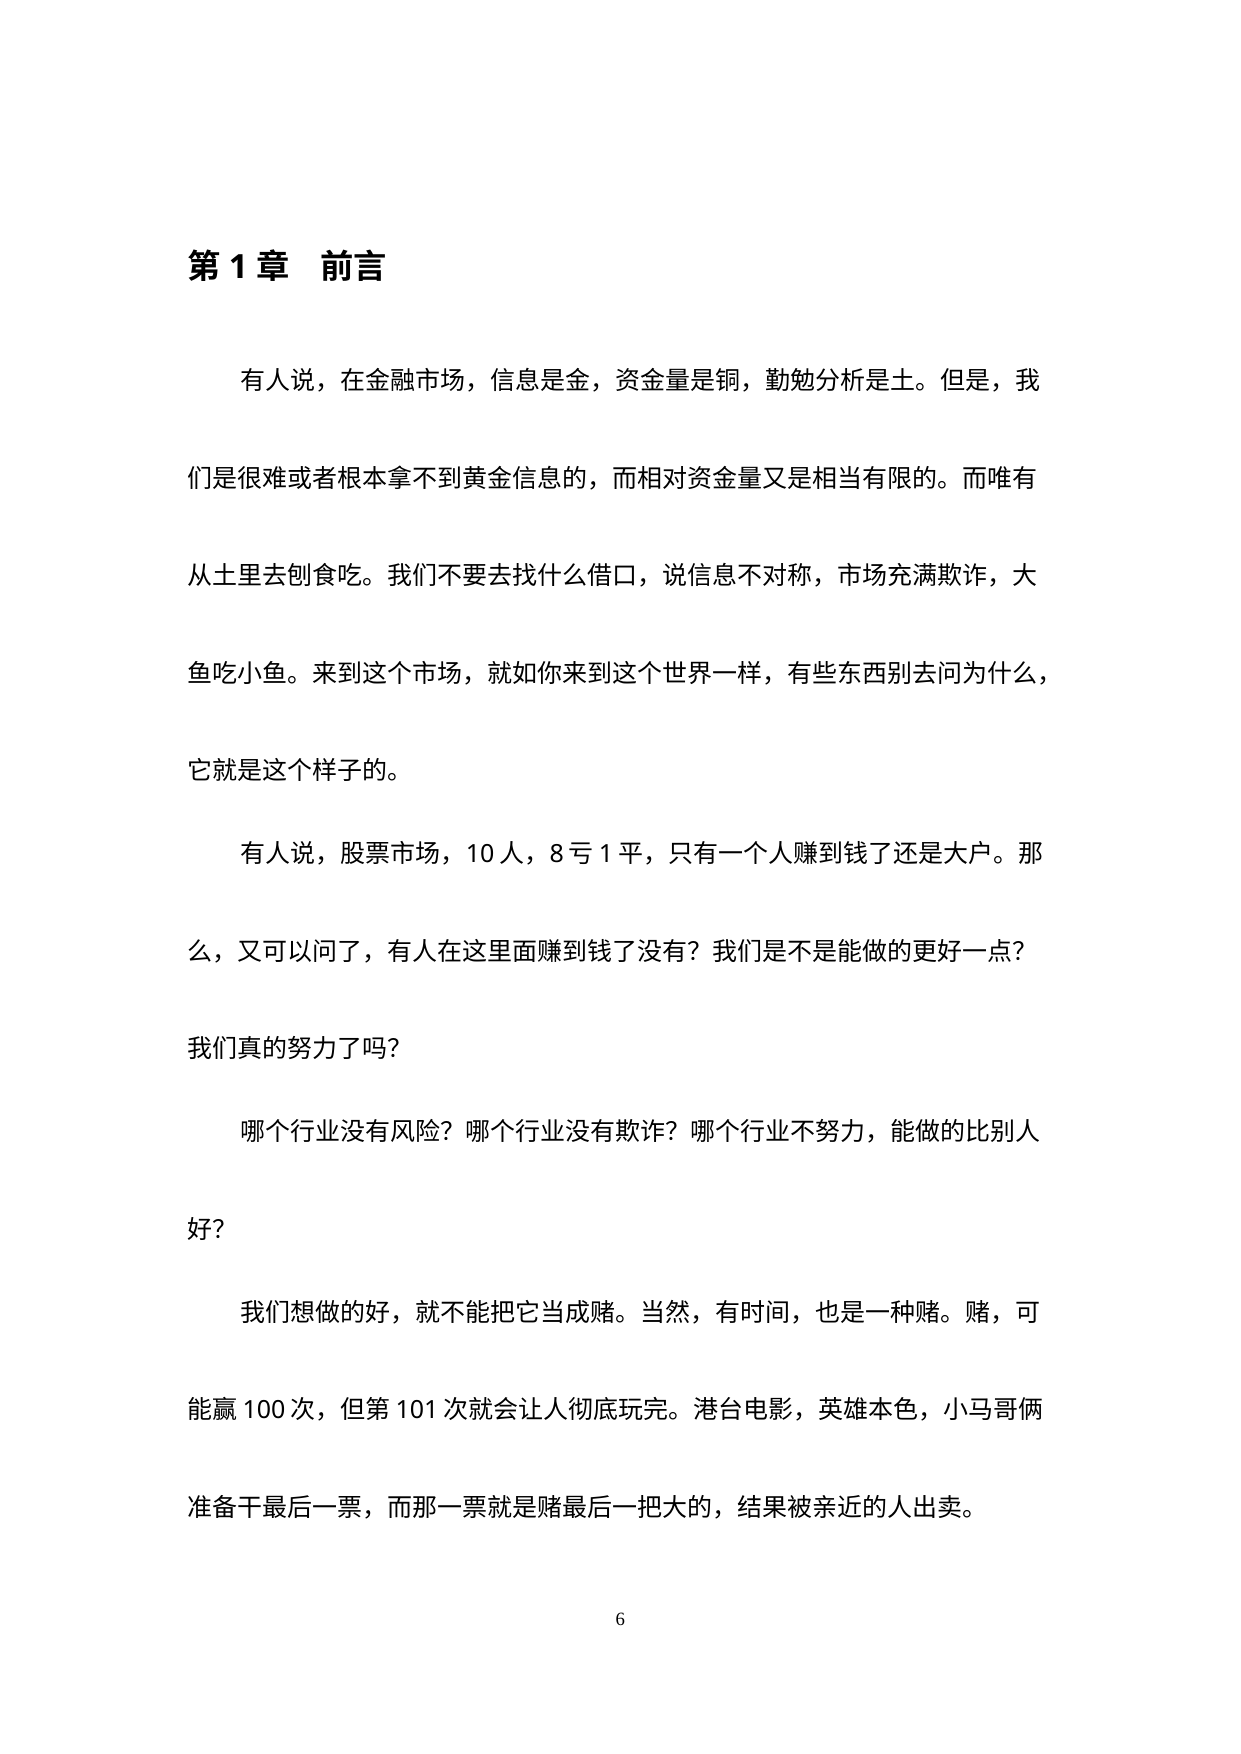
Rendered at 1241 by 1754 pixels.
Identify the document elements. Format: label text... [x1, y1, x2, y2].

text 有人说，在金融市场，信息是金，资金量是铜，勤勉分析是土。但是，我们是很难或者根本拿不到黄金信息的，而相对资金量又是相当有限的。而唯有从土里去刨食吃。我们不要去找什么借口，说信息不对称，市场充满欺诈，大鱼吃小鱼。来到这个市场，就如你来到这个世界一样，有些东西别去问为什么，它就是这个样子的。 [187, 346, 1053, 801]
text 我们想做的好，就不能把它当成赌。当然，有时间，也是一种赌。赌，可能赢100次，但第101次就会让人彻底玩完。港台电影，英雄本色，小马哥俩准备干最后一票，而那一票就是赌最后一把大的，结果被亲近的人出卖。 [187, 1278, 1053, 1538]
text 有人说，股票市场，10人，8亏1平，只有一个人赚到钱了还是大户。那么，又可以问了，有人在这里面赚到钱了没有？我们是不是能做的更好一点？我们真的努力了吗？ [187, 819, 1053, 1079]
text 哪个行业没有风险？哪个行业没有欺诈？哪个行业不努力，能做的比别人好？ [187, 1097, 1053, 1260]
subtitle 前言 [187, 232, 1053, 297]
